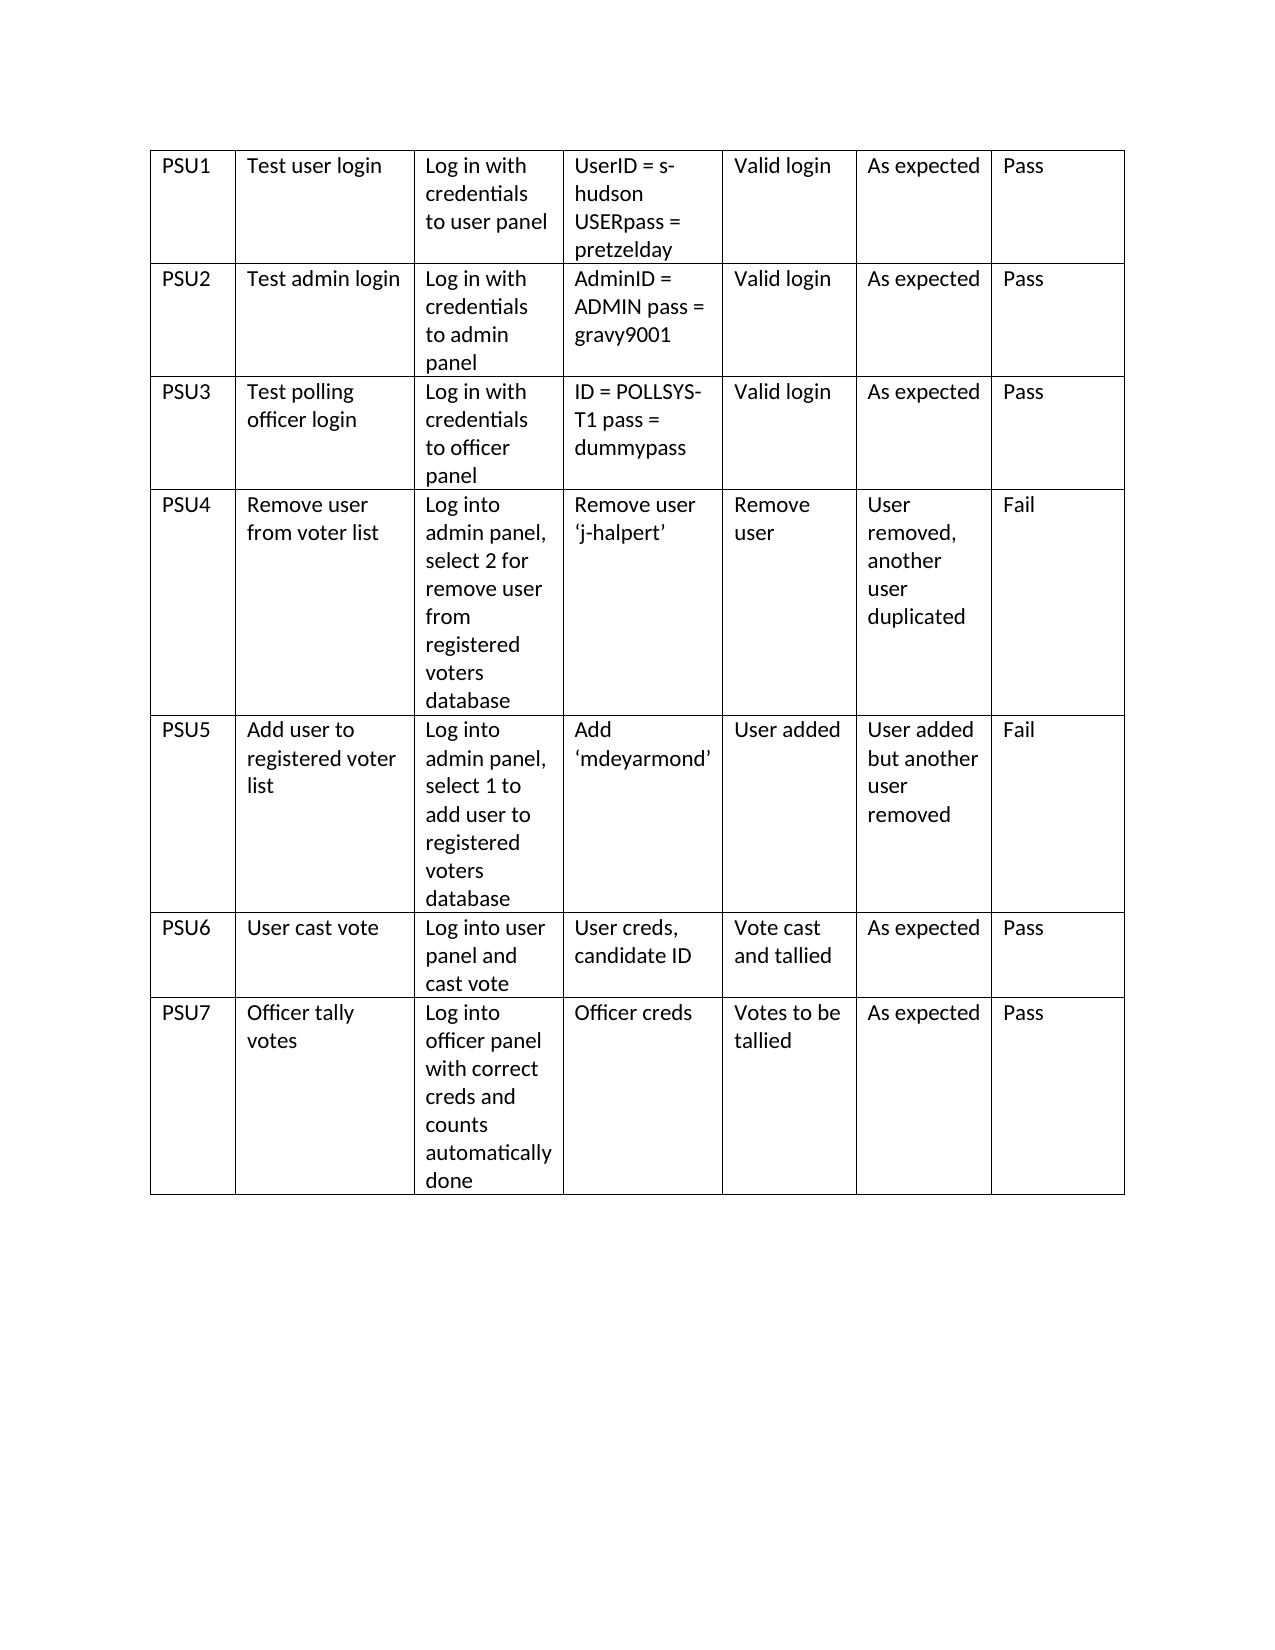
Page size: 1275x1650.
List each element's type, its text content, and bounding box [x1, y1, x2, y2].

table_cell Valid login [723, 151, 856, 263]
table_cell Officer tally votes [236, 998, 414, 1194]
table_cell Add user to registered voter list [236, 716, 414, 912]
table_cell Remove user ‘j-halpert’ [564, 490, 722, 714]
table_cell Remove user [723, 490, 856, 714]
table_cell Remove user from voter list [236, 490, 414, 714]
table_cell As expected [857, 998, 991, 1194]
table_cell PSU3 [151, 377, 235, 489]
table_cell Test polling officer login [236, 377, 414, 489]
table_cell ID = POLLSYS-T1 pass = dummypass [564, 377, 722, 489]
table_cell PSU5 [151, 716, 235, 912]
table_cell Log into admin panel, select 1 to add user to registered voters database [415, 716, 563, 912]
table_cell AdminID = ADMIN pass = gravy9001 [564, 264, 722, 376]
table_cell Pass [992, 377, 1124, 489]
table_cell Pass [992, 264, 1124, 376]
table_cell UserID = s-hudson USERpass = pretzelday [564, 151, 722, 263]
table_cell Pass [992, 913, 1124, 997]
table_cell As expected [857, 377, 991, 489]
table_cell Pass [992, 998, 1124, 1194]
table_cell User removed, another user duplicated [857, 490, 991, 714]
table_cell Fail [992, 490, 1124, 714]
table_cell As expected [857, 264, 991, 376]
table_cell PSU1 [151, 151, 235, 263]
table_cell As expected [857, 151, 991, 263]
table_cell Valid login [723, 264, 856, 376]
table_cell Officer creds [564, 998, 722, 1194]
table_cell Log in with credentials to admin panel [415, 264, 563, 376]
table_cell User added [723, 716, 856, 912]
table_cell Log in with credentials to user panel [415, 151, 563, 263]
table_cell PSU7 [151, 998, 235, 1194]
table_cell Votes to be tallied [723, 998, 856, 1194]
table_cell Test user login [236, 151, 414, 263]
table_cell As expected [857, 913, 991, 997]
table_cell Add ‘mdeyarmond’ [564, 716, 722, 912]
table_cell Pass [992, 151, 1124, 263]
table_cell User cast vote [236, 913, 414, 997]
table_cell Test admin login [236, 264, 414, 376]
table_cell PSU6 [151, 913, 235, 997]
table_cell PSU4 [151, 490, 235, 714]
table_cell Vote cast and tallied [723, 913, 856, 997]
table_cell Log into officer panel with correct creds and counts automatically done [415, 998, 563, 1194]
table_cell User added but another user removed [857, 716, 991, 912]
table_cell Log into user panel and cast vote [415, 913, 563, 997]
table_cell Fail [992, 716, 1124, 912]
table_cell User creds, candidate ID [564, 913, 722, 997]
table_cell Log into admin panel, select 2 for remove user from registered voters database [415, 490, 563, 714]
table_cell PSU2 [151, 264, 235, 376]
table_cell Log in with credentials to officer panel [415, 377, 563, 489]
table_cell Valid login [723, 377, 856, 489]
